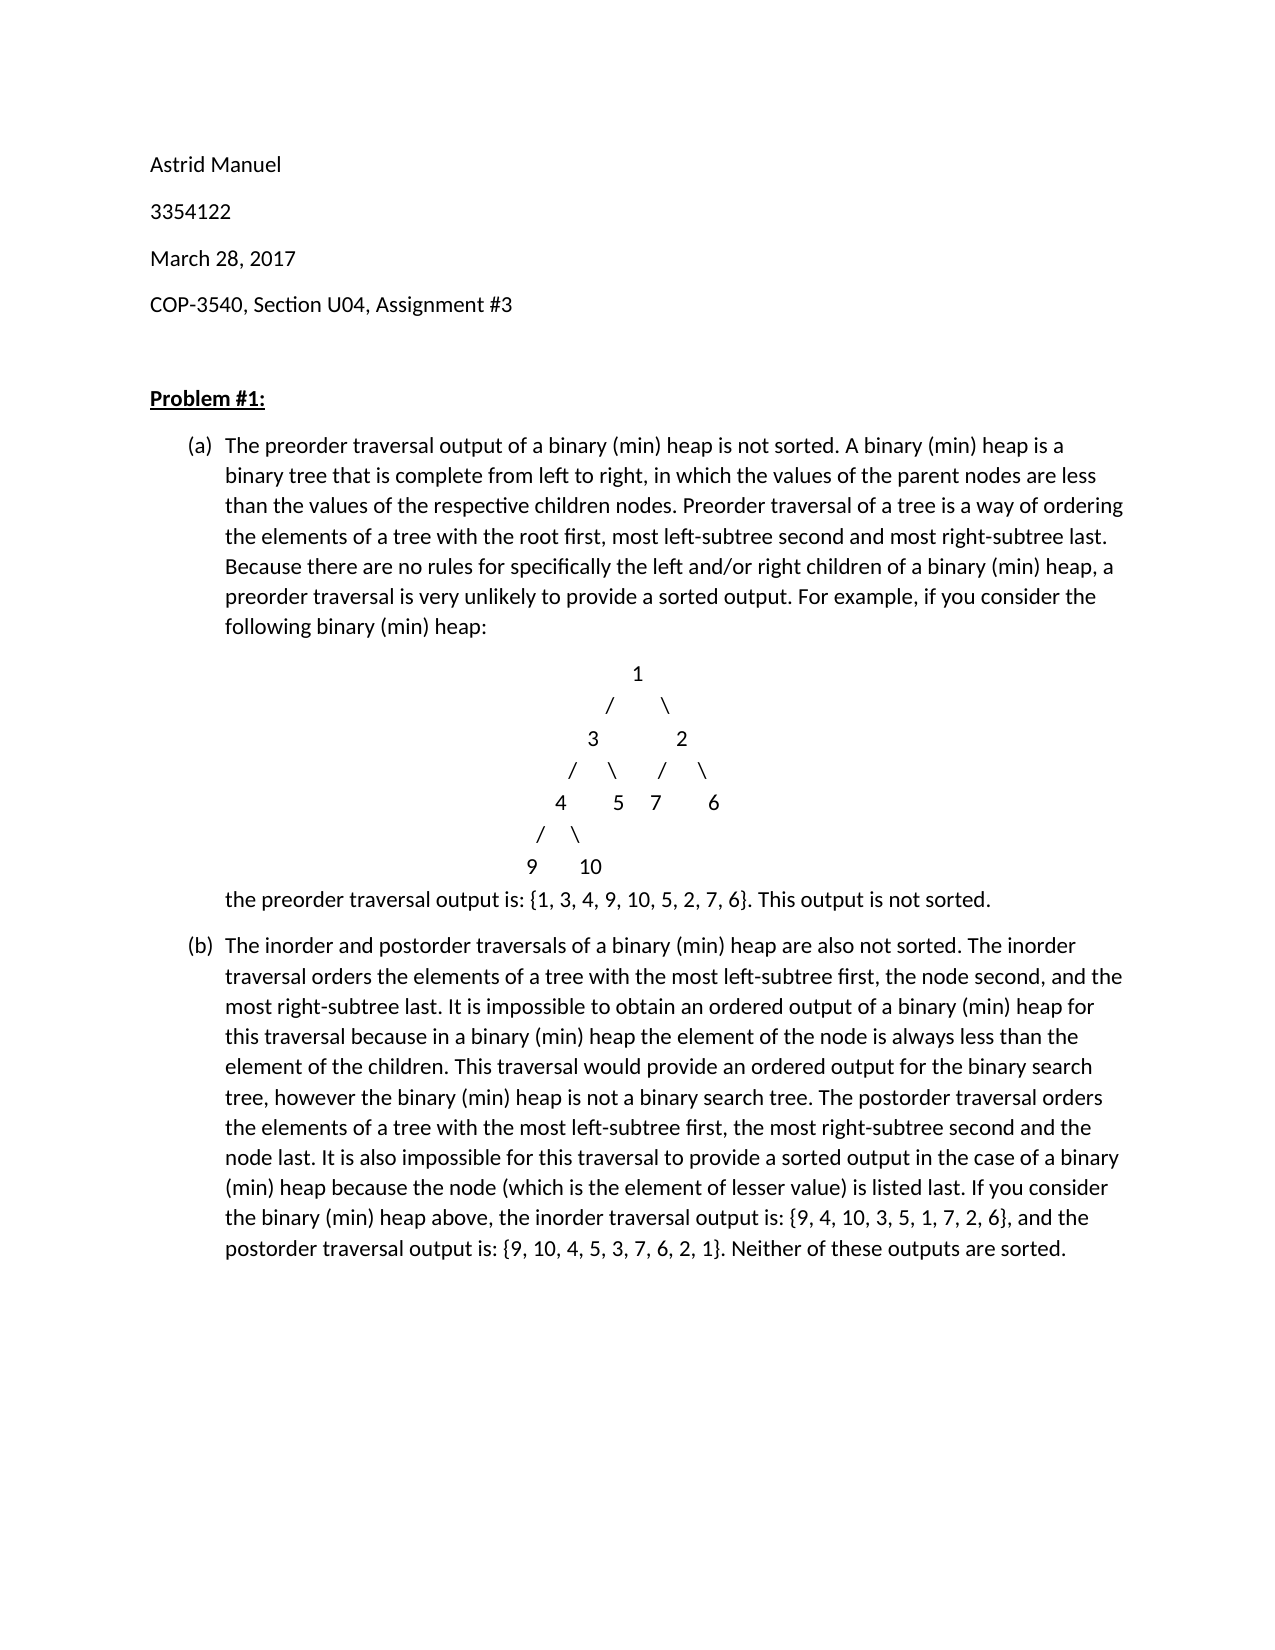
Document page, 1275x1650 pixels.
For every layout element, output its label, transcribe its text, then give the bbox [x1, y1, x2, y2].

text 9 10 [150, 852, 1125, 881]
text / \ / \ [150, 756, 1125, 784]
text 3 2 [150, 724, 1125, 752]
text March 28, 2017 [150, 244, 1125, 272]
text COP-3540, Section U04, Assignment #3 [150, 291, 1125, 319]
text 1 [150, 659, 1125, 687]
text 3354122 [150, 197, 1125, 225]
text / \ [150, 692, 1125, 719]
list The inorder and postorder traversals of a binary (min) heap are also not sorted. The inorder traversal orders the elements of a tree with the most left-subtree first, the node second, and the most right-subtree last. It is impossible to obtain an ordered output of a binary (min) heap for this traversal because in a binary (min) heap the element of the node is always less than the element of the children. This traversal would provide an ordered output for the binary search tree, however the binary (min) heap is not a binary search tree. The postorder traversal orders the elements of a tree with the most left-subtree first, the most right-subtree second and the node last. It is also impossible for this traversal to provide a sorted output in the case of a binary (min) heap because the node (which is the element of lesser value) is listed last. If you consider the binary (min) heap above, the inorder traversal output is: {9, 4, 10, 3, 5, 1, 7, 2, 6}, and the postorder traversal output is: {9, 10, 4, 5, 3, 7, 6, 2, 1}. Neither of these outputs are sorted. [187, 932, 1125, 1262]
text Problem #1: [150, 384, 1125, 412]
text / \ [150, 820, 1125, 848]
text the preorder traversal output is: {1, 3, 4, 9, 10, 5, 2, 7, 6}. This output is not sorted. [150, 885, 1125, 913]
text Astrid Manuel [150, 150, 1125, 178]
text 4 5 7 6 [150, 788, 1125, 816]
list The preorder traversal output of a binary (min) heap is not sorted. A binary (min) heap is a binary tree that is complete from left to right, in which the values of the parent nodes are less than the values of the respective children nodes. Preorder traversal of a tree is a way of ordering the elements of a tree with the root first, most left-subtree second and most right-subtree last. Because there are no rules for specifically the left and/or right children of a binary (min) heap, a preorder traversal is very unlikely to provide a sorted output. For example, if you consider the following binary (min) heap: [187, 431, 1125, 641]
